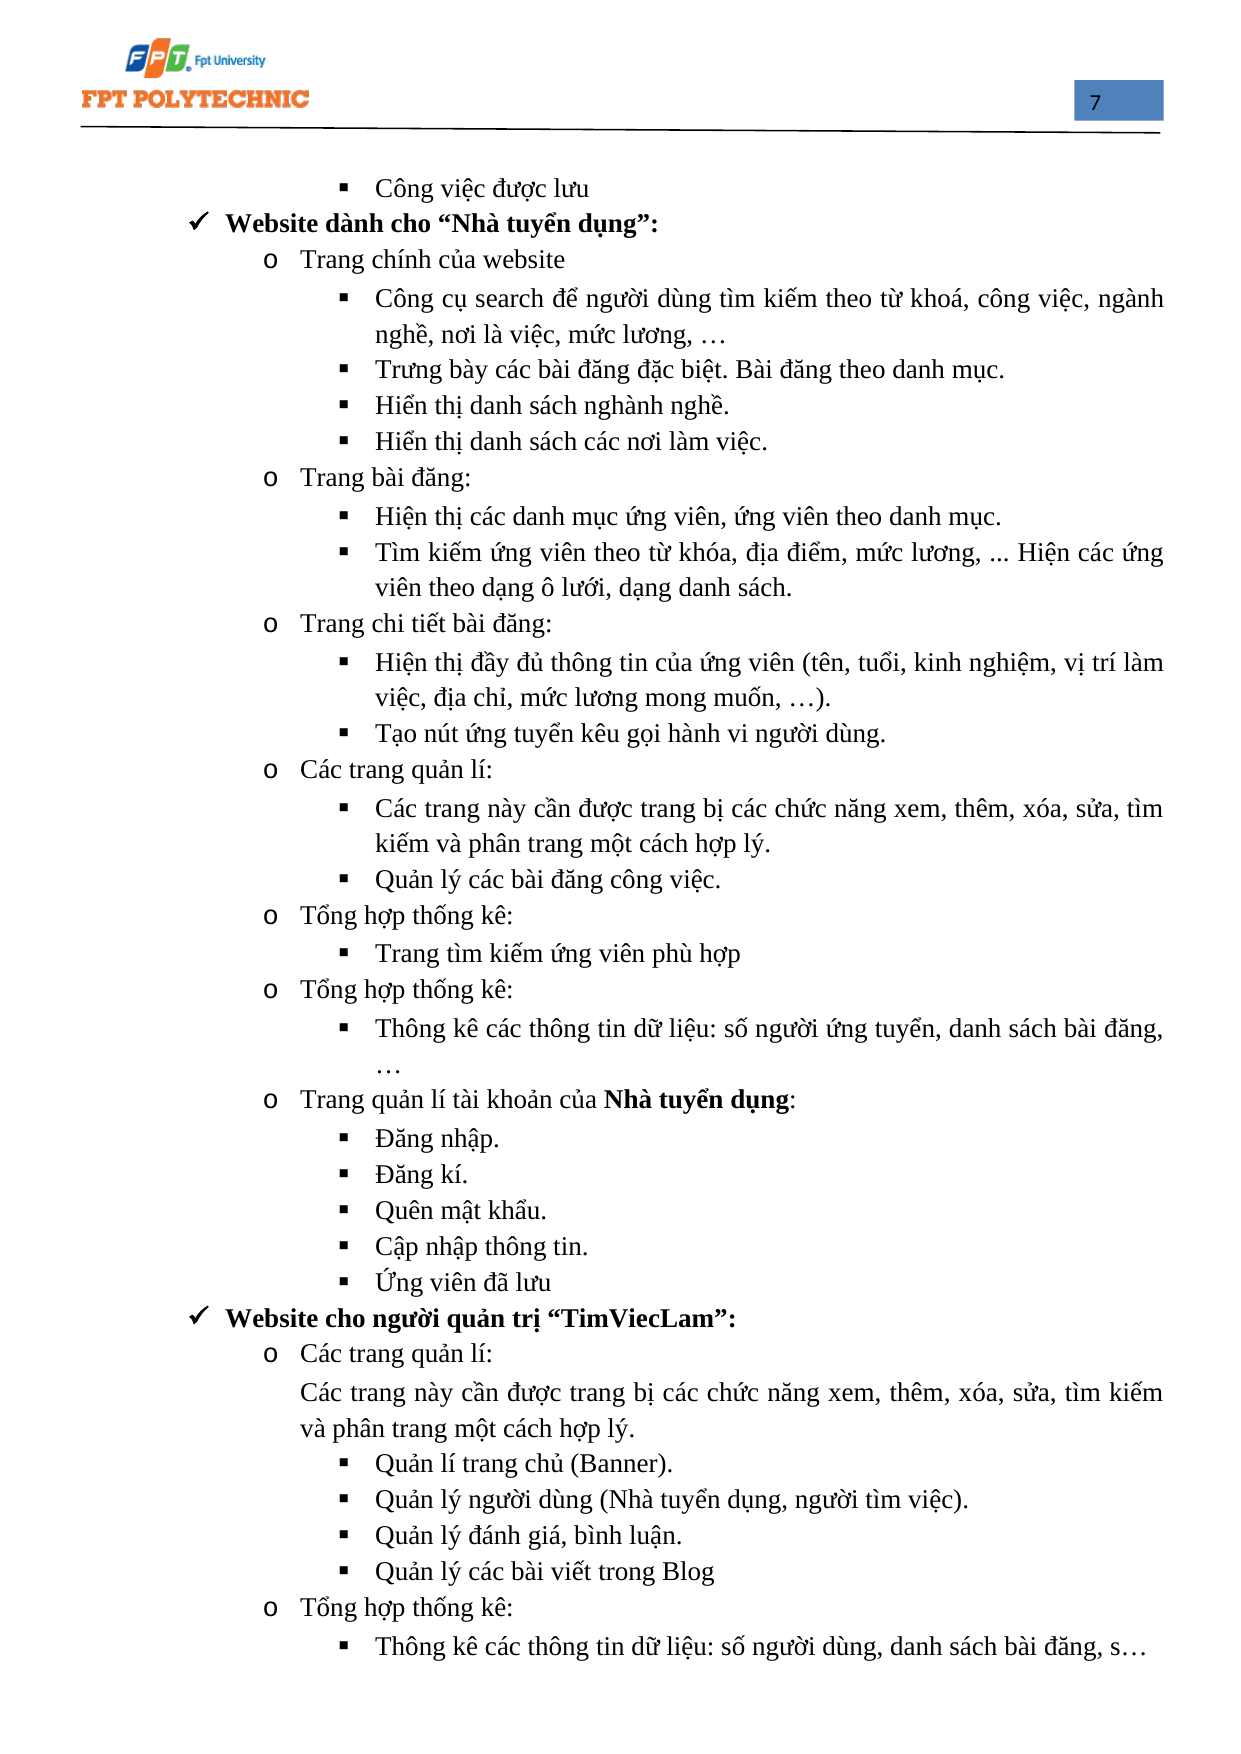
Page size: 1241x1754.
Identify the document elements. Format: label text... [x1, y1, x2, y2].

list Cập nhập thông tin. [337, 1230, 1165, 1261]
list Các trang này cần được trang bị các chức năng xem, thêm, xóa, sửa, tìm kiếm và phân trang một cách hợp lý. [337, 792, 1165, 859]
list Công việc được lưu [337, 172, 1165, 203]
list Các trang này cần được trang bị các chức năng xem, thêm, xóa, sửa, tìm kiếm và phân trang một cách hợp lý. [300, 1376, 1165, 1443]
list Website dành cho “Nhà tuyển dụng”: [187, 208, 1165, 239]
list Ứng viên đã lưu [337, 1266, 1165, 1297]
list Quản lý đánh giá, bình luận. [337, 1519, 1165, 1551]
list Tổng hợp thống kê: [262, 899, 1165, 933]
list Hiện thị các danh mục ứng viên, ứng viên theo danh mục. [337, 500, 1165, 531]
list Trang quản lí tài khoản của Nhà tuyển dụng: [262, 1083, 1165, 1117]
list Website cho người quản trị “TimViecLam”: [187, 1302, 1165, 1333]
list Hiển thị danh sách nghành nghề. [337, 389, 1165, 421]
list Đăng kí. [337, 1158, 1165, 1189]
list Đăng nhập. [337, 1122, 1165, 1153]
list Trang bài đăng: [262, 461, 1165, 495]
list Quản lý người dùng (Nhà tuyển dụng, người tìm việc). [337, 1483, 1165, 1515]
list Tổng hợp thống kê: [262, 1591, 1165, 1625]
list Quản lý các bài đăng công việc. [337, 863, 1165, 894]
list Tìm kiếm ứng viên theo từ khóa, địa điểm, mức lương, ... Hiện các ứng viên theo dạng ô lưới, dạng danh sách. [337, 536, 1165, 603]
list Các trang quản lí: [262, 1338, 1165, 1371]
list Hiển thị danh sách các nơi làm việc. [337, 425, 1165, 457]
list Các trang quản lí: [262, 753, 1165, 787]
list Tổng hợp thống kê: [262, 973, 1165, 1007]
list Thông kê các thông tin dữ liệu: số người ứng tuyển, danh sách bài đăng, … [337, 1012, 1165, 1079]
list Tạo nút ứng tuyển kêu gọi hành vi người dùng. [337, 717, 1165, 748]
list Công cụ search để người dùng tìm kiếm theo từ khoá, công việc, ngành nghề, nơi là việc, mức lương, … [337, 282, 1165, 349]
list Trưng bày các bài đăng đặc biệt. Bài đăng theo danh mục. [337, 353, 1165, 385]
list Trang chi tiết bài đăng: [262, 607, 1165, 641]
list Trang tìm kiếm ứng viên phù hợp [337, 938, 1165, 969]
list Hiện thị đầy đủ thông tin của ứng viên (tên, tuổi, kinh nghiệm, vị trí làm việc, địa chỉ, mức lương mong muốn, …). [337, 646, 1165, 713]
picture [75, 32, 324, 116]
list Quản lí trang chủ (Banner). [337, 1447, 1165, 1479]
list Quản lý các bài viết trong Blog [337, 1555, 1165, 1587]
list Thông kê các thông tin dữ liệu: số người dùng, danh sách bài đăng, s… [337, 1630, 1165, 1661]
list Quên mật khẩu. [337, 1194, 1165, 1225]
list Trang chính của website [262, 243, 1165, 277]
